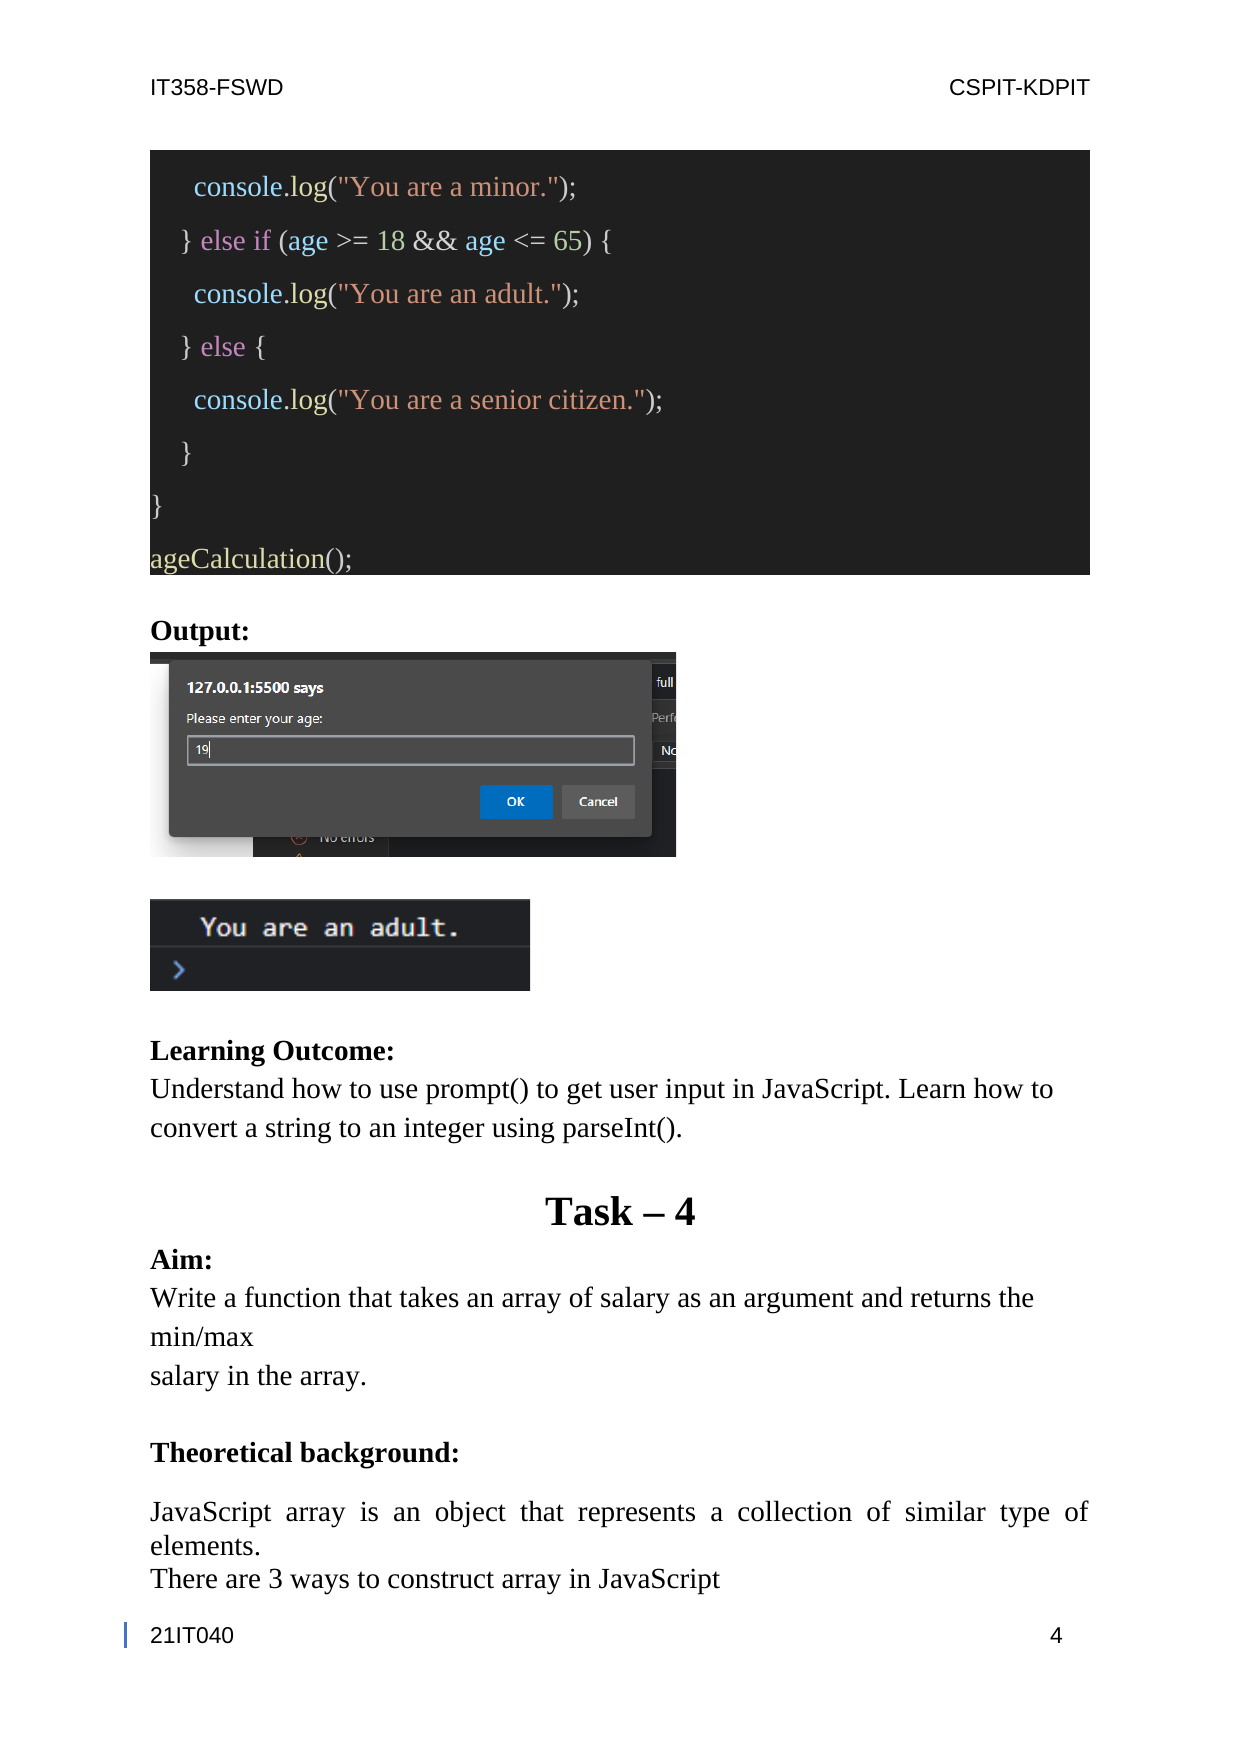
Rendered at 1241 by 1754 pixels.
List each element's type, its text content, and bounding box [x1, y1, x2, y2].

text Learning Outcome: [150, 1033, 1090, 1066]
text } else if (age >= 18 && age <= 65) { [150, 203, 1090, 256]
text console.log("You are a senior citizen."); [150, 362, 1090, 416]
text Aim: [150, 1242, 1090, 1276]
text Theoretical background: [150, 1435, 1090, 1468]
picture [150, 652, 677, 857]
text JavaScript array is an object that represents a collection of similar type of elements. [150, 1494, 1090, 1561]
text Write a function that takes an array of salary as an argument and returns the min/max [150, 1281, 1090, 1353]
picture [150, 899, 530, 991]
text } [150, 416, 1090, 469]
text console.log("You are a minor."); [150, 150, 1090, 203]
text salary in the array. [150, 1358, 1090, 1391]
text console.log("You are an adult."); [150, 256, 1090, 309]
text } else { [150, 309, 1090, 362]
text } [150, 469, 1090, 522]
text Output: [150, 613, 1090, 647]
text Understand how to use prompt() to get user input in JavaScript. Learn how to convert a string to an integer using parseInt(). [150, 1071, 1090, 1143]
text Task – 4 [150, 1187, 1090, 1235]
text There are 3 ways to construct array in JavaScript [150, 1561, 1090, 1595]
text ageCalculation(); [150, 522, 1090, 575]
